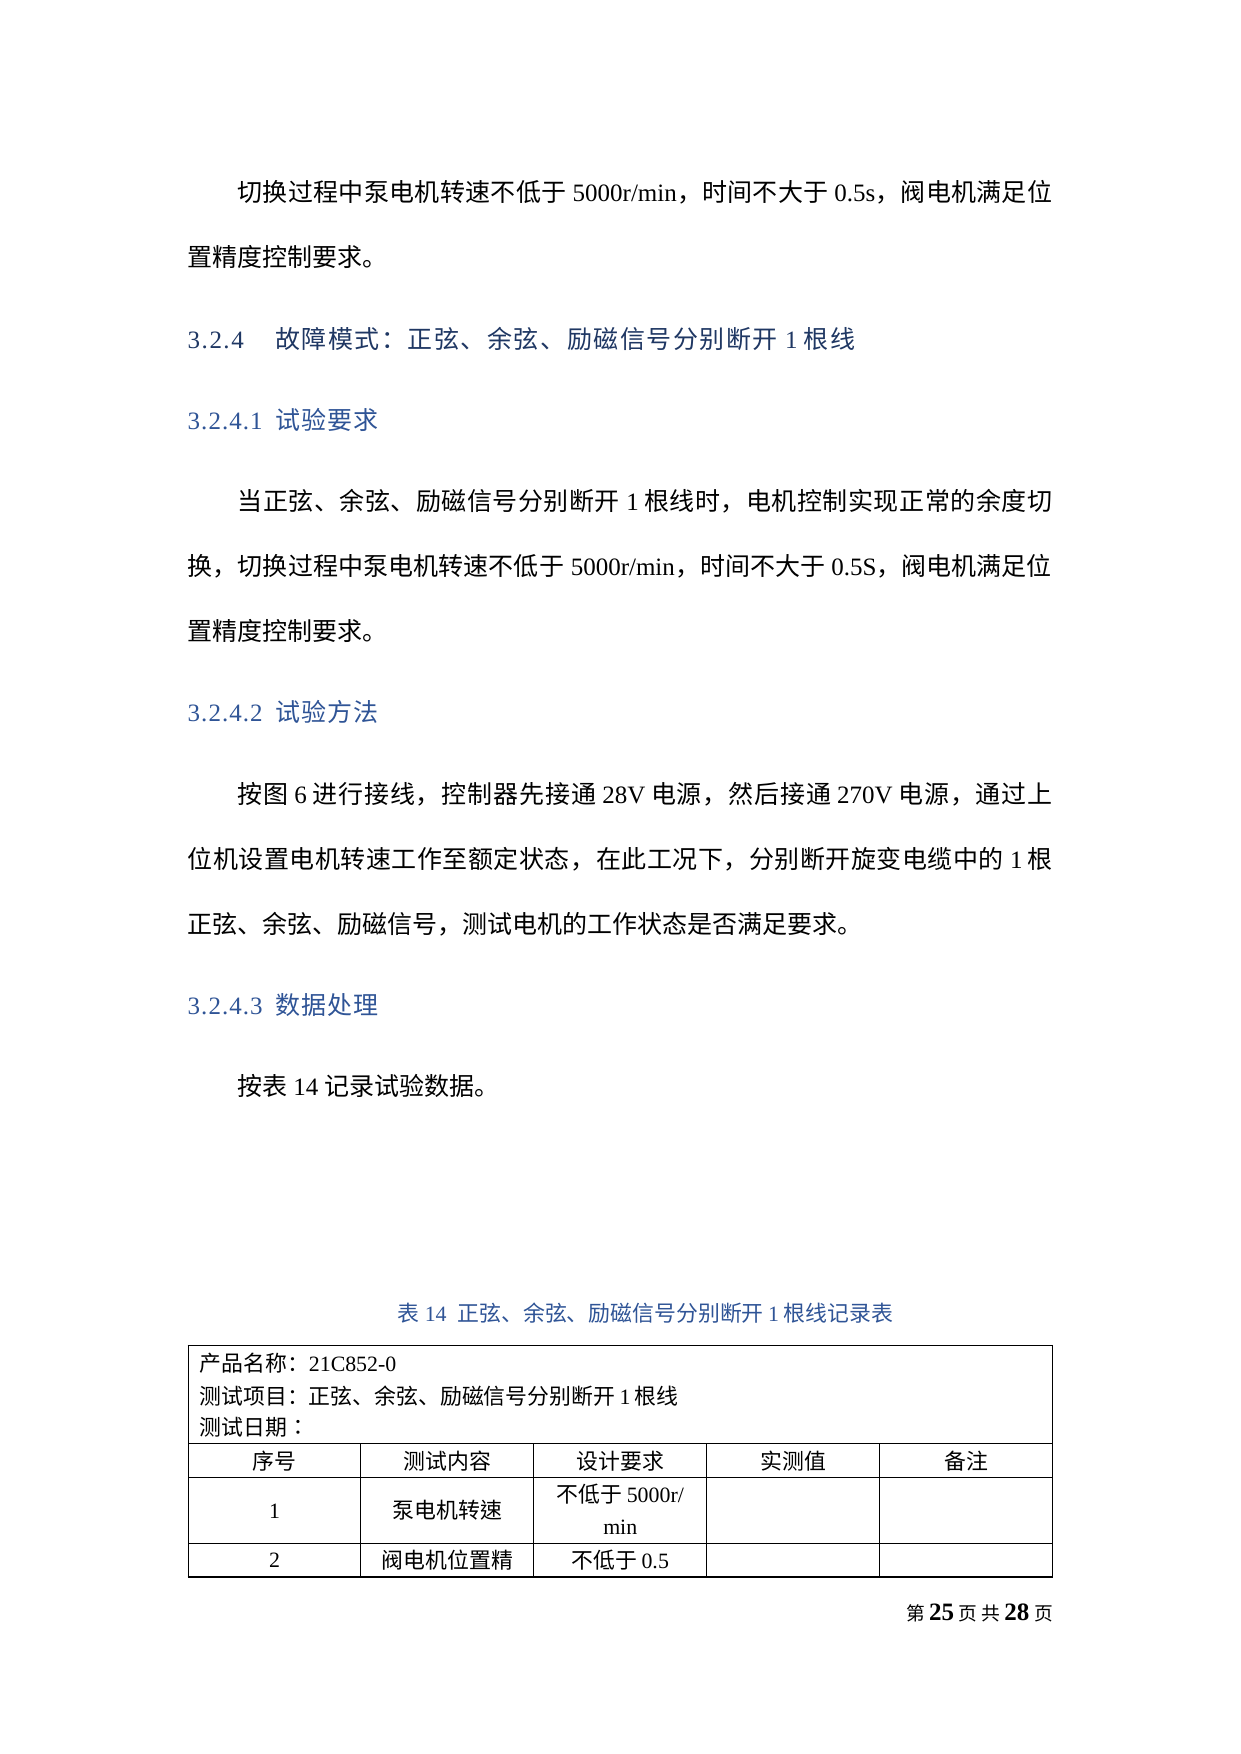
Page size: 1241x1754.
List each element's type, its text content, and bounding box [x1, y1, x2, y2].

table_cell 阀电机位置精度控制 [361, 1544, 533, 1576]
table_header 产品名称：21C852-0 测试项目：正弦、余弦、励磁信号分别断开1根线 测试日期： [189, 1346, 1052, 1443]
text 按图6进行接线，控制器先接通28V电源，然后接通270V电源，通过上位机设置电机转速工作至额定状态，在此工况下，分别断开旋变电缆中的1根正弦、余弦、励磁信号，测试电机的工作状态是否满足要求。 [187, 760, 1053, 955]
table_cell 实测值 [707, 1444, 879, 1477]
table_cell 序号 [189, 1444, 360, 1477]
table_cell 备注 [880, 1444, 1052, 1477]
table_cell 设计要求 [534, 1444, 706, 1477]
table_cell 不低于5000r/min [534, 1478, 706, 1543]
subtitle 故障模式：正弦、余弦、励磁信号分别断开1根线 [187, 305, 1053, 370]
text 表 14 正弦、余弦、励磁信号分别断开1根线记录表 [187, 1296, 1053, 1328]
table_cell [707, 1544, 879, 1576]
table_cell [880, 1478, 1052, 1543]
table_cell 不低于0.5 [534, 1544, 706, 1576]
table_cell [880, 1544, 1052, 1576]
text 当正弦、余弦、励磁信号分别断开1根线时，电机控制实现正常的余度切换，切换过程中泵电机转速不低于5000r/min，时间不大于0.5S，阀电机满足位置精度控制要求。 [187, 467, 1053, 662]
table_cell [707, 1478, 879, 1543]
table_cell 测试内容 [361, 1444, 533, 1477]
subtitle 试验方法 [187, 678, 1053, 743]
subtitle 数据处理 [187, 971, 1053, 1036]
table_cell 1 [189, 1478, 360, 1543]
text 切换过程中泵电机转速不低于5000r/min，时间不大于0.5s，阀电机满足位置精度控制要求。 [187, 158, 1053, 288]
table_cell 2 [189, 1544, 360, 1576]
subtitle 试验要求 [187, 386, 1053, 451]
text 按表 14 记录试验数据。 [187, 1052, 1053, 1117]
table_cell 泵电机转速 [361, 1478, 533, 1543]
